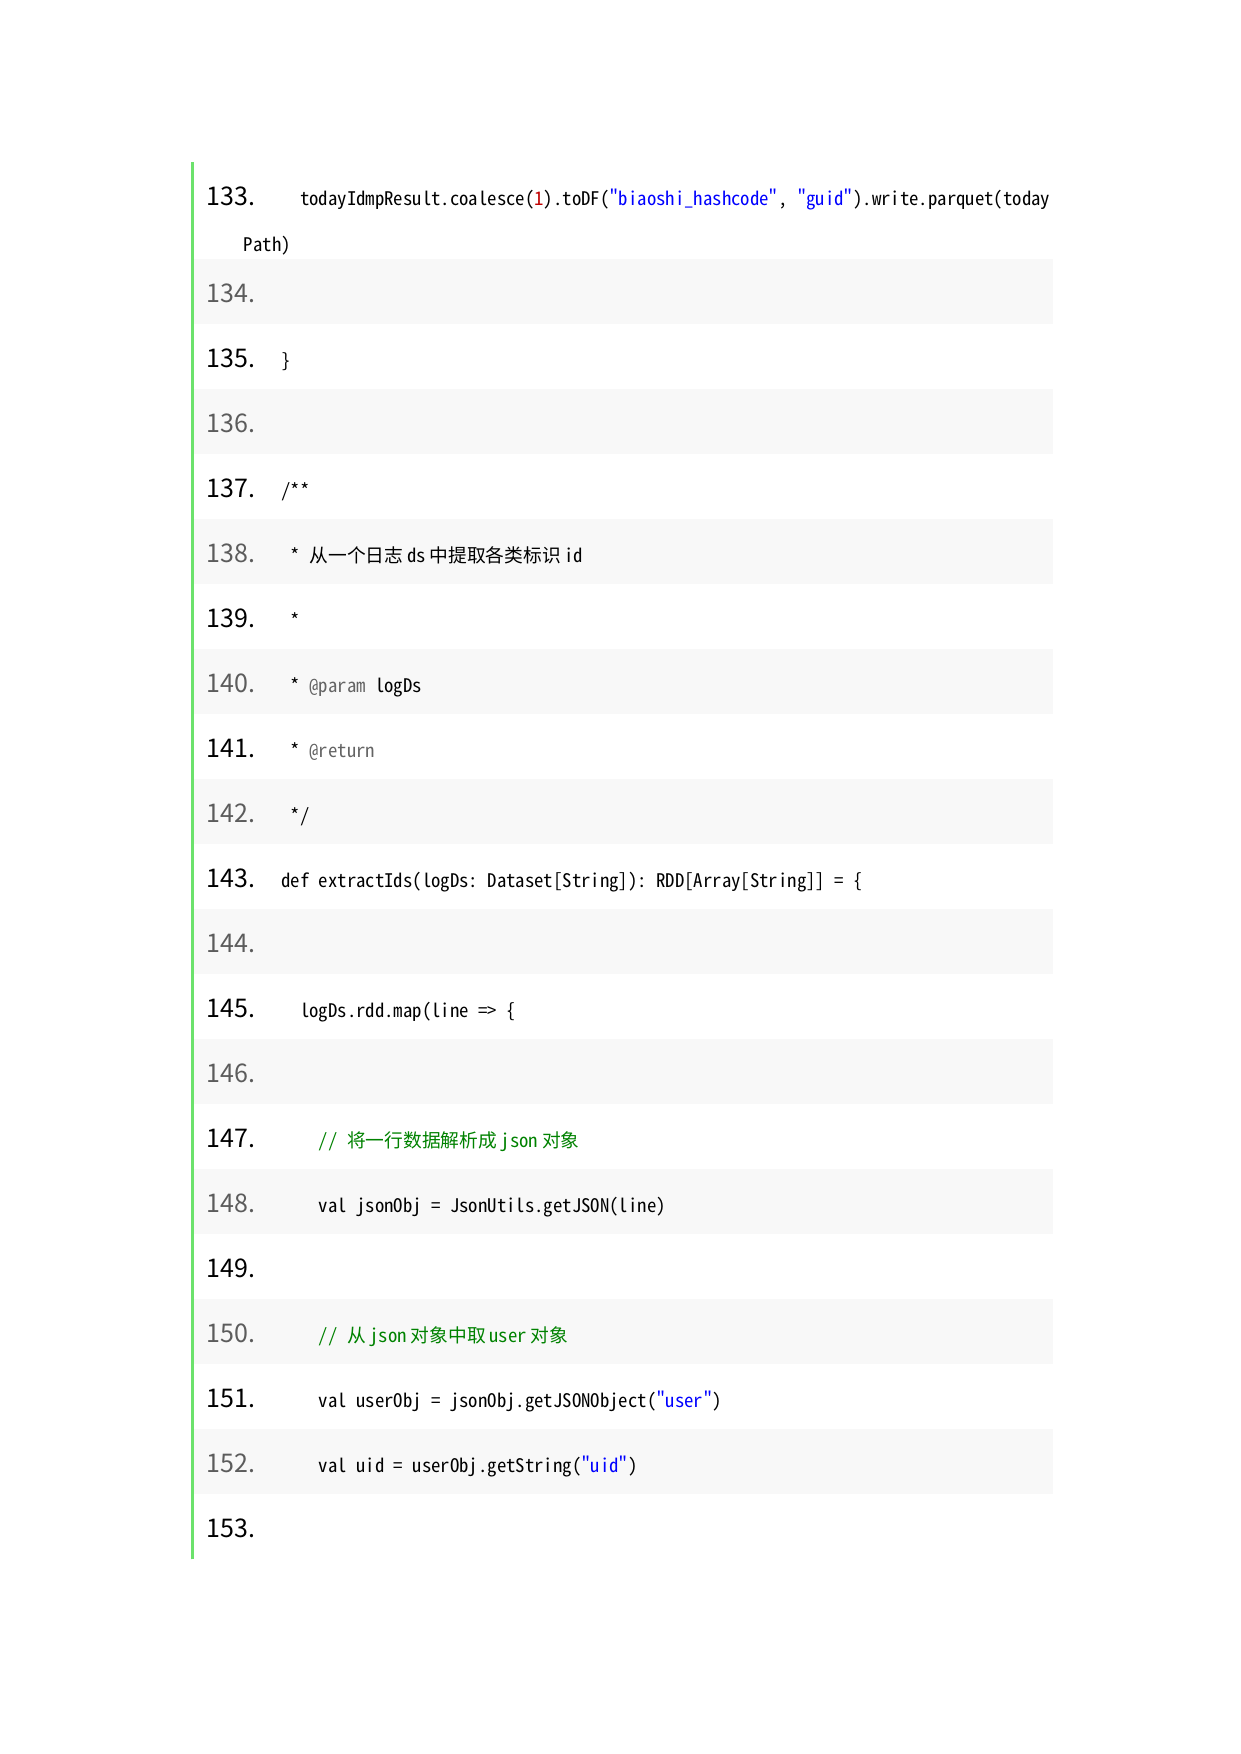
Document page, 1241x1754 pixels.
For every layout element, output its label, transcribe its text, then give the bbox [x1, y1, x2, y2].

list val jsonObj = JsonUtils.getJSON(line) [194, 1169, 1053, 1234]
list todayIdmpResult.coalesce(1).toDF("biaoshi_hashcode", "guid").write.parquet(todayPath) [194, 162, 1053, 259]
list */ [194, 779, 1053, 844]
list * @param logDs [194, 649, 1053, 714]
list def extractIds(logDs: Dataset[String]): RDD[Array[String]] = { [194, 844, 1053, 909]
list val uid = userObj.getString("uid") [194, 1429, 1053, 1494]
list logDs.rdd.map(line => { [194, 974, 1053, 1039]
list // 将一行数据解析成json对象 [194, 1104, 1053, 1169]
list /** [194, 454, 1053, 519]
list * [194, 584, 1053, 649]
list } [194, 324, 1053, 389]
list * @return [194, 714, 1053, 779]
list val userObj = jsonObj.getJSONObject("user") [194, 1364, 1053, 1429]
list // 从json对象中取user对象 [194, 1299, 1053, 1364]
list * 从一个日志ds中提取各类标识id [194, 519, 1053, 584]
